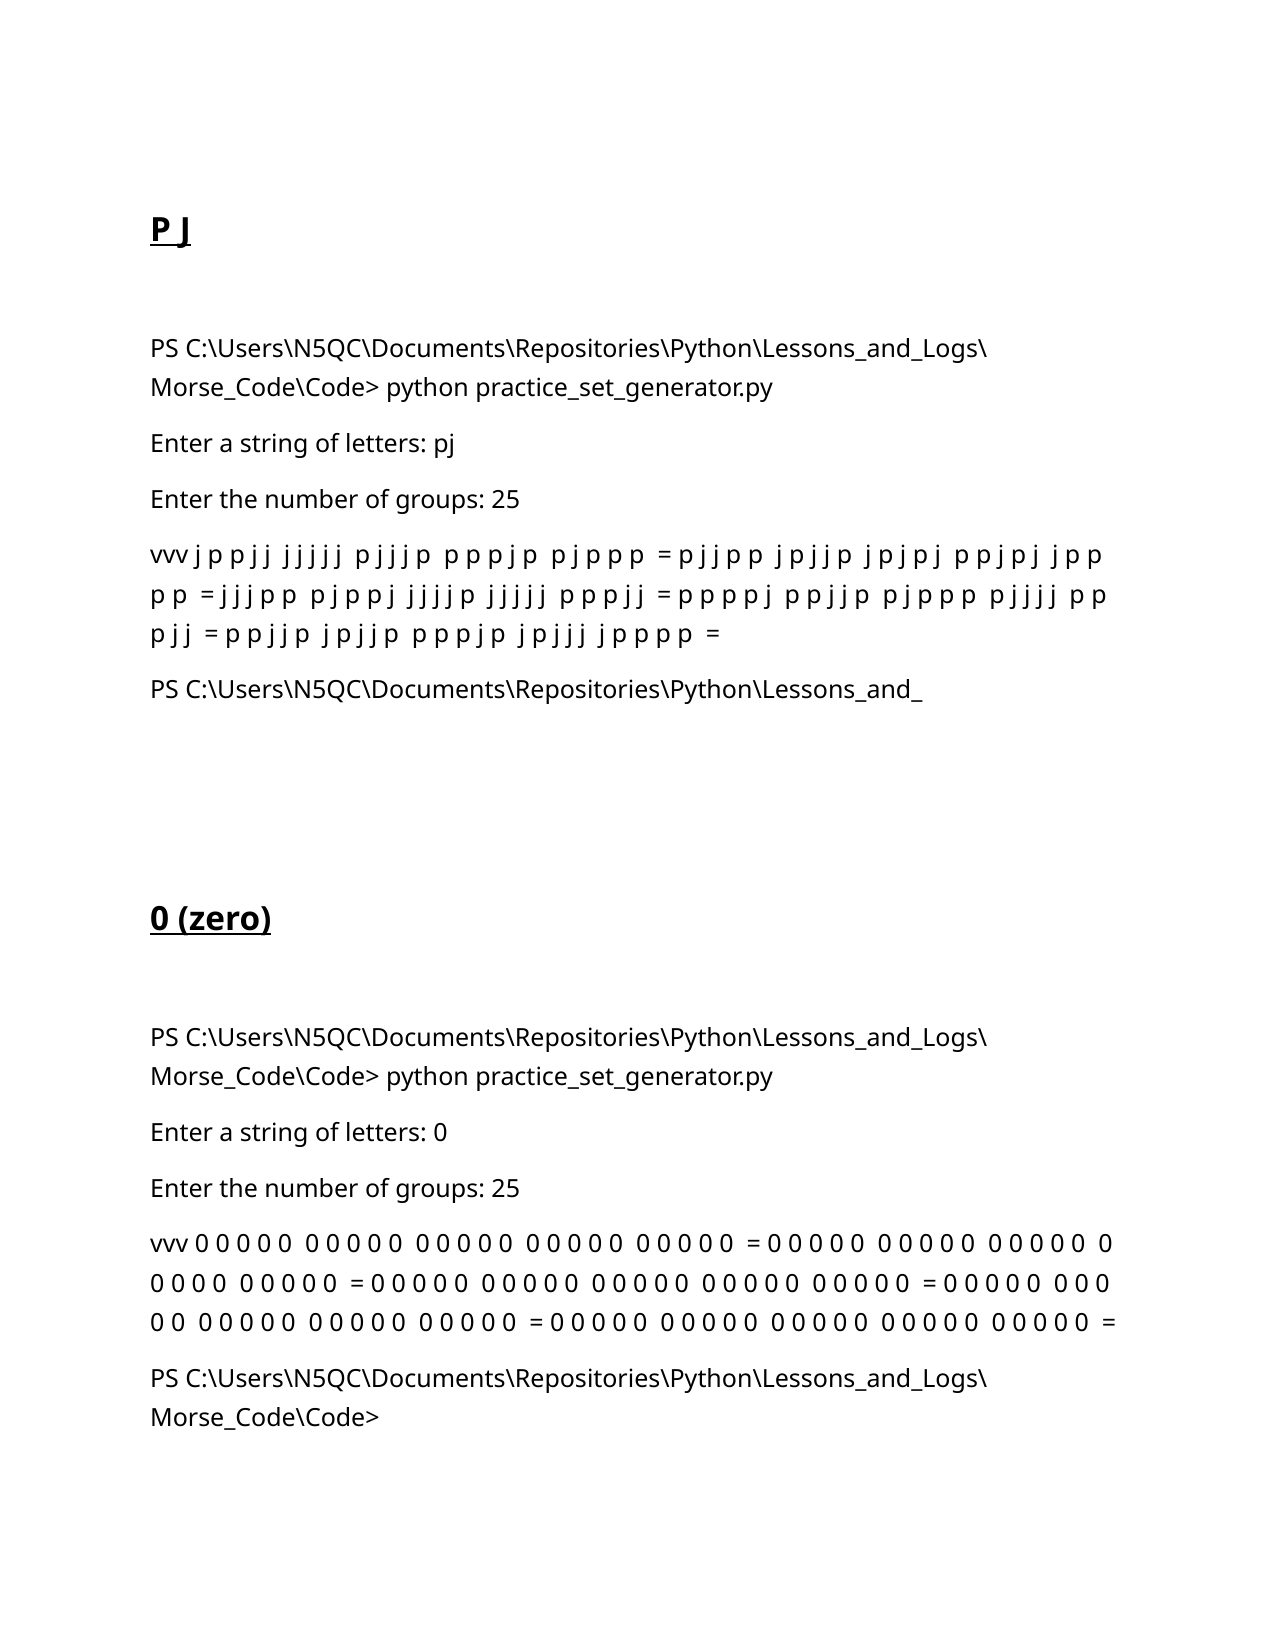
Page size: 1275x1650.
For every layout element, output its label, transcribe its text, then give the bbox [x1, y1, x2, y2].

text PS C:\Users\N5QC\Documents\Repositories\Python\Lessons_and_Logs\Morse_Code\Code> [150, 1360, 1125, 1433]
text 0 (zero) [150, 895, 1125, 940]
text PS C:\Users\N5QC\Documents\Repositories\Python\Lessons_and_ [150, 671, 1125, 705]
text vvv j p p j j j j j j j p j j j p p p p j p p j p p p = p j j p p j p j j p j p j p j p p j p j j p p p p = j j j p p p j p p j j j j j p j j j j j p p p j j = p p p p j p p j j p p j p p p p j j j j p p p j j = p p j j p j p j j p p p p j p j p j j j j p p p p = [150, 537, 1125, 649]
text vvv 0 0 0 0 0 0 0 0 0 0 0 0 0 0 0 0 0 0 0 0 0 0 0 0 0 = 0 0 0 0 0 0 0 0 0 0 0 0 0 0 0 0 0 0 0 0 0 0 0 0 0 = 0 0 0 0 0 0 0 0 0 0 0 0 0 0 0 0 0 0 0 0 0 0 0 0 0 = 0 0 0 0 0 0 0 0 0 0 0 0 0 0 0 0 0 0 0 0 0 0 0 0 0 = 0 0 0 0 0 0 0 0 0 0 0 0 0 0 0 0 0 0 0 0 0 0 0 0 0 = [150, 1226, 1125, 1338]
text Enter the number of groups: 25 [150, 481, 1125, 515]
text Enter the number of groups: 25 [150, 1170, 1125, 1204]
text PS C:\Users\N5QC\Documents\Repositories\Python\Lessons_and_Logs\Morse_Code\Code> python practice_set_generator.py [150, 1019, 1125, 1093]
text P J [150, 206, 1125, 251]
text Enter a string of letters: 0 [150, 1114, 1125, 1148]
text PS C:\Users\N5QC\Documents\Repositories\Python\Lessons_and_Logs\Morse_Code\Code> python practice_set_generator.py [150, 331, 1125, 404]
text Enter a string of letters: pj [150, 426, 1125, 459]
